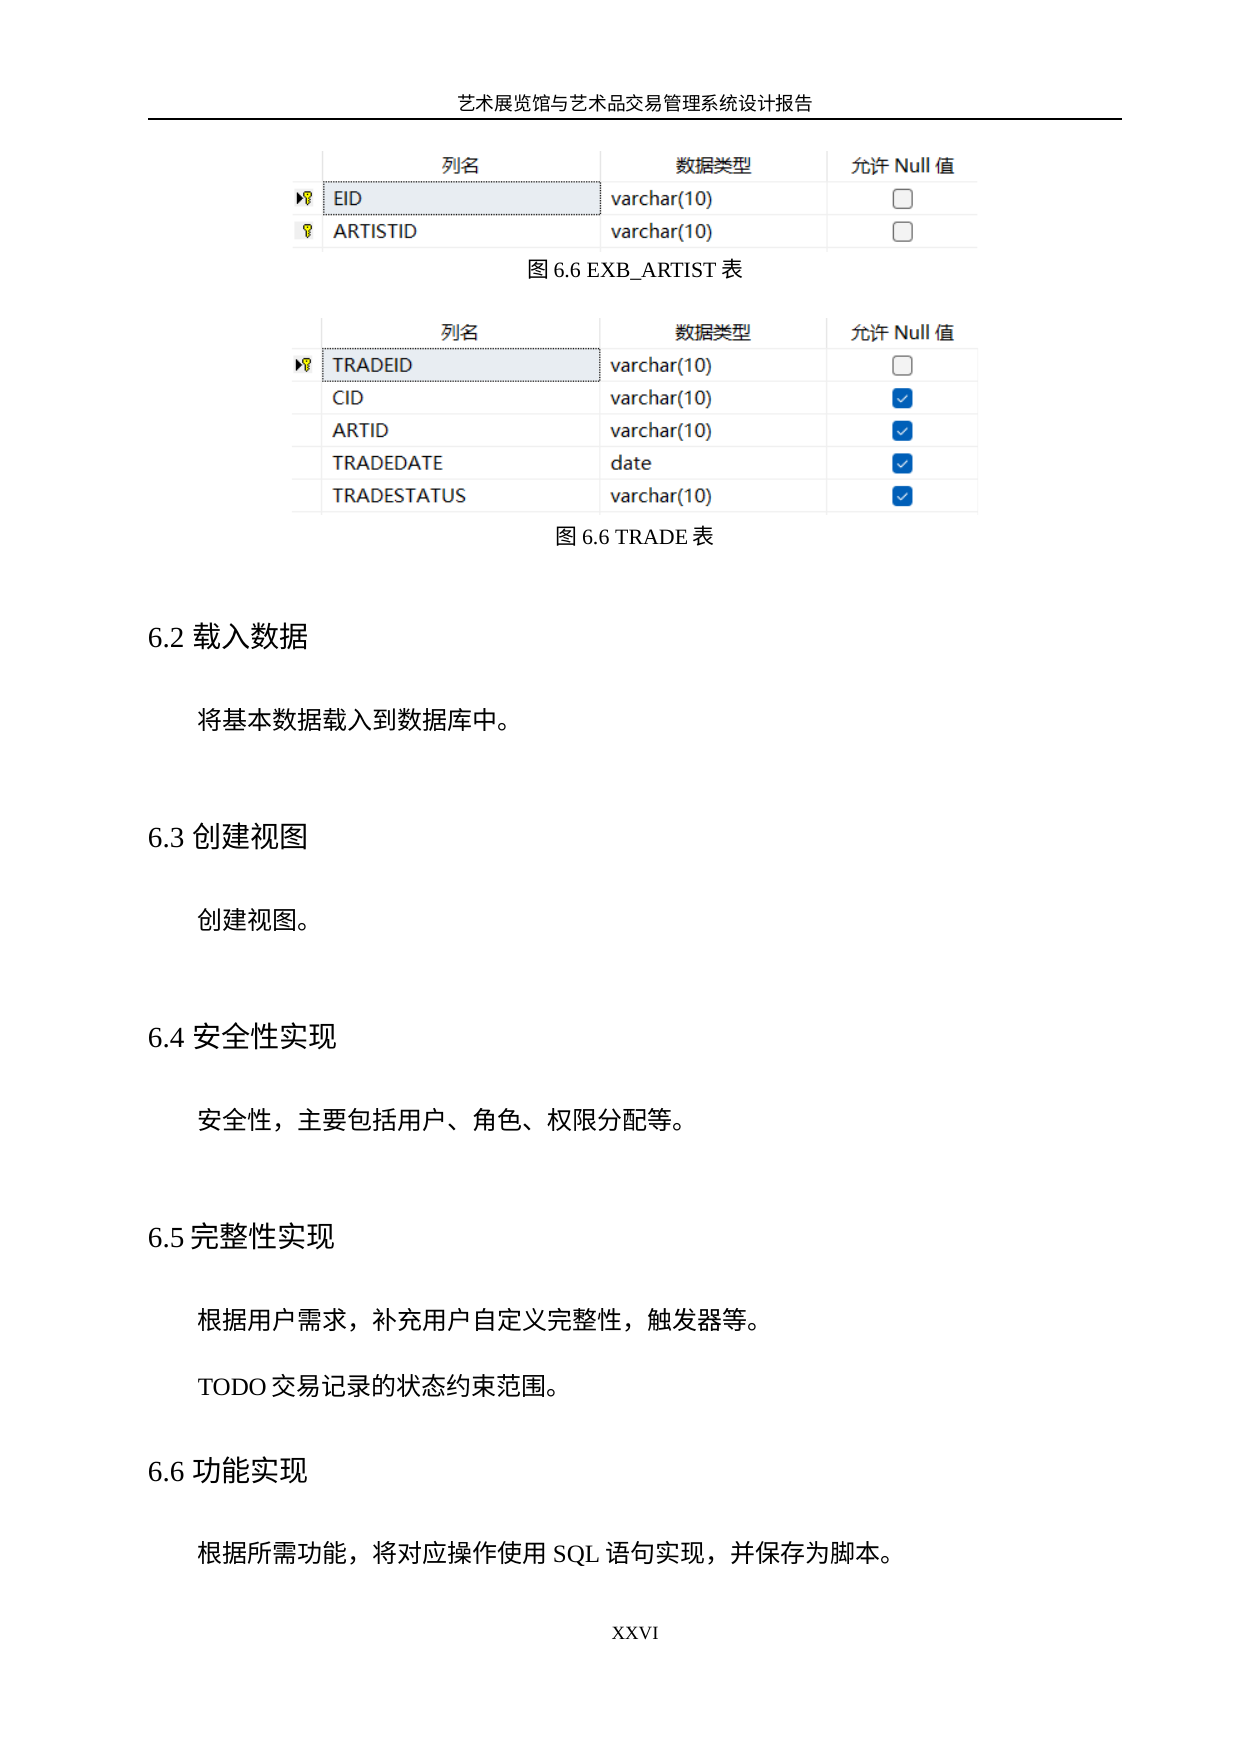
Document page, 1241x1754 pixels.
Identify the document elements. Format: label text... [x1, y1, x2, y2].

text 安全性，主要包括用户、角色、权限分配等。 [148, 1085, 1122, 1152]
subtitle 6.2 载入数据 [148, 602, 1122, 668]
text 根据用户需求，补充用户自定义完整性，触发器等。 [148, 1285, 1122, 1352]
text 图6.6 TRADE表 [148, 518, 1122, 552]
picture [291, 318, 979, 515]
subtitle 6.6 功能实现 [148, 1435, 1122, 1502]
text 根据所需功能，将对应操作使用SQL语句实现，并保存为脚本。 [148, 1518, 1122, 1585]
text 将基本数据载入到数据库中。 [148, 685, 1122, 752]
text 图6.6 EXB_ARTIST表 [148, 252, 1122, 285]
subtitle 6.5完整性实现 [148, 1202, 1122, 1268]
subtitle 6.3 创建视图 [148, 802, 1122, 868]
subtitle 6.4 安全性实现 [148, 1002, 1122, 1068]
text TODO交易记录的状态约束范围。 [148, 1352, 1122, 1418]
picture [292, 151, 978, 252]
text 创建视图。 [148, 885, 1122, 952]
